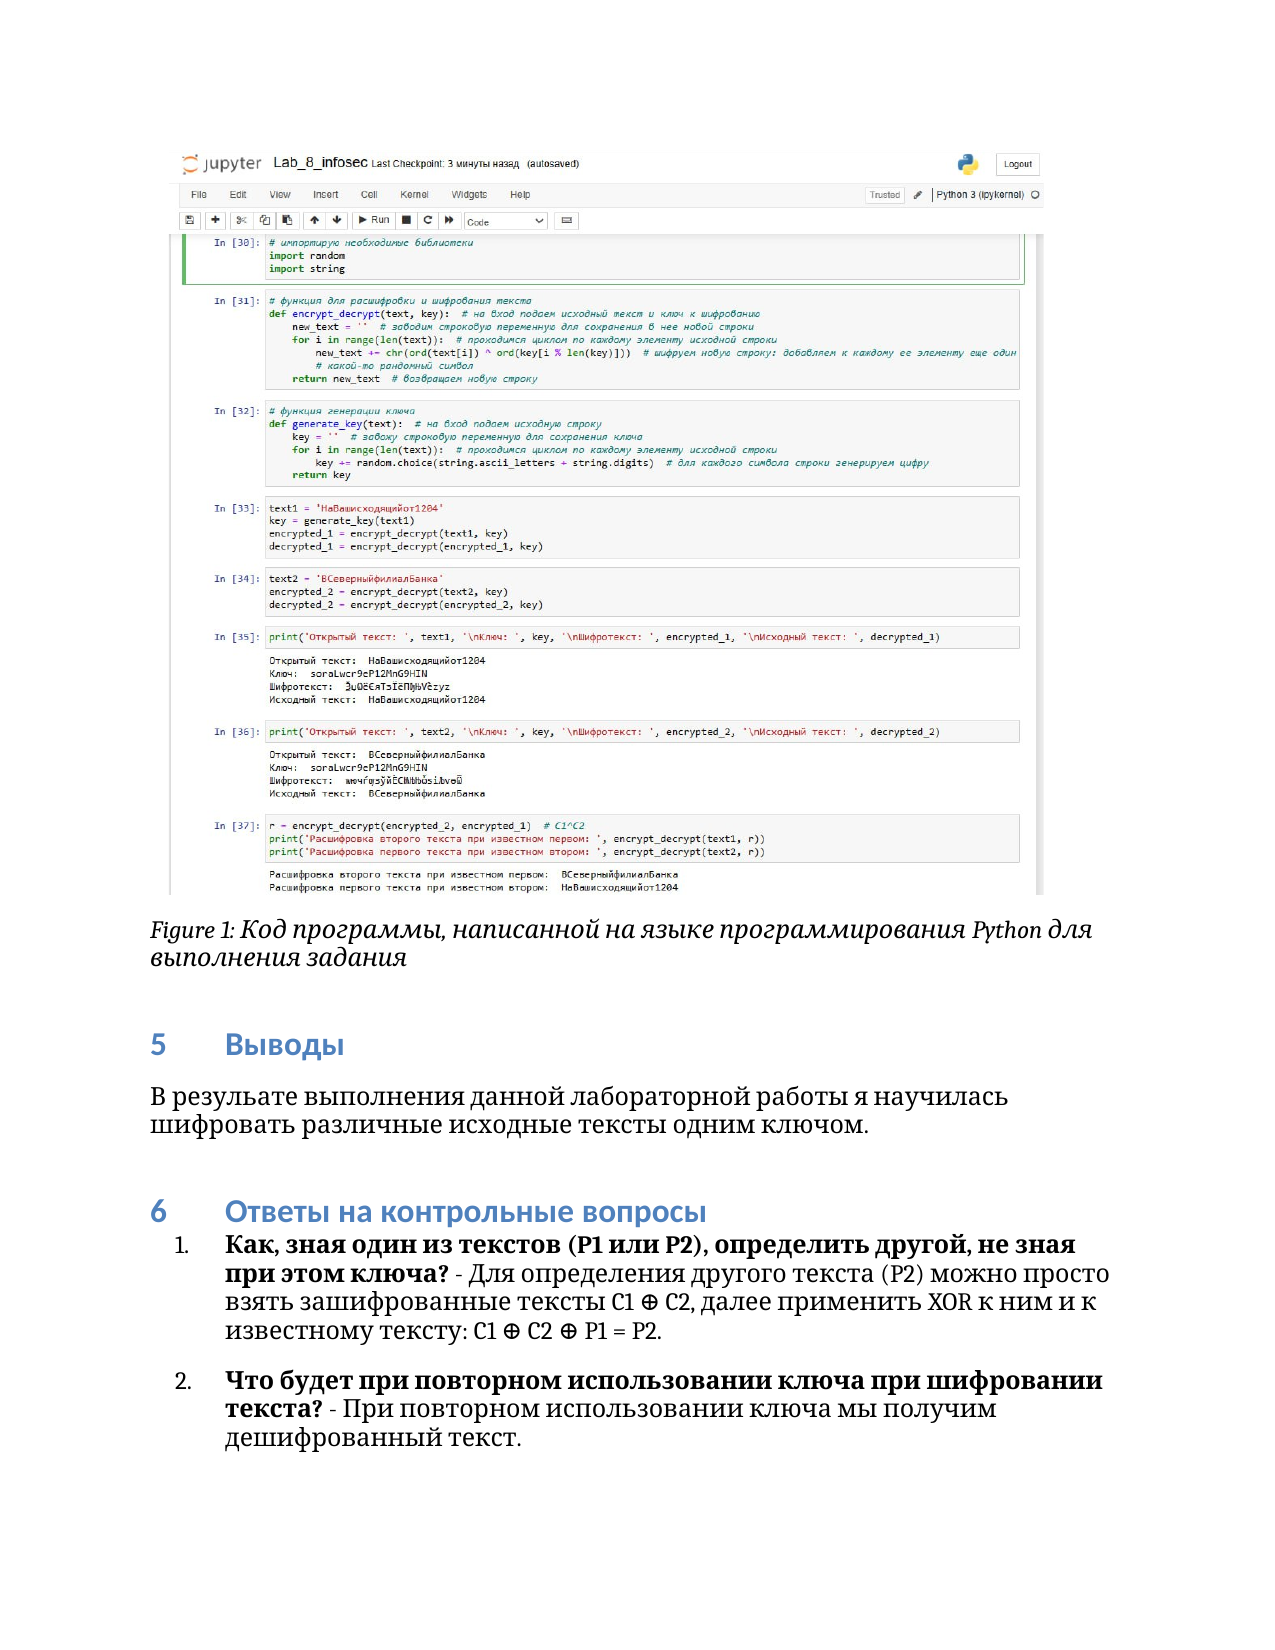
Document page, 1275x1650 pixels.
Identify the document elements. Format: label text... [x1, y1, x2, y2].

text В резульате выполнения данной лабораторной работы я научилась шифровать различные исходные тексты одним ключом. [150, 1083, 1125, 1140]
text Figure 1: Код программы, написанной на языке программирования Python для выполнения задания [150, 916, 1125, 973]
subtitle 5 Выводы [150, 1023, 1125, 1064]
list Как, зная один из текстов (P1 или P2), определить другой, не зная при этом ключа? - Для определения другого текста (P2) можно просто взять зашифрованные тексты C1 ⊕ C2, далее применить XOR к ним и к известному тексту: C1 ⊕ C2 ⊕ P1 = P2. [175, 1231, 1125, 1346]
list Что будет при повторном использовании ключа при шифровании текста? - При повторном использовании ключа мы получим дешифрованный текст. [175, 1367, 1125, 1453]
subtitle 6 Ответы на контрольные вопросы [150, 1190, 1125, 1231]
picture [168, 150, 1044, 895]
